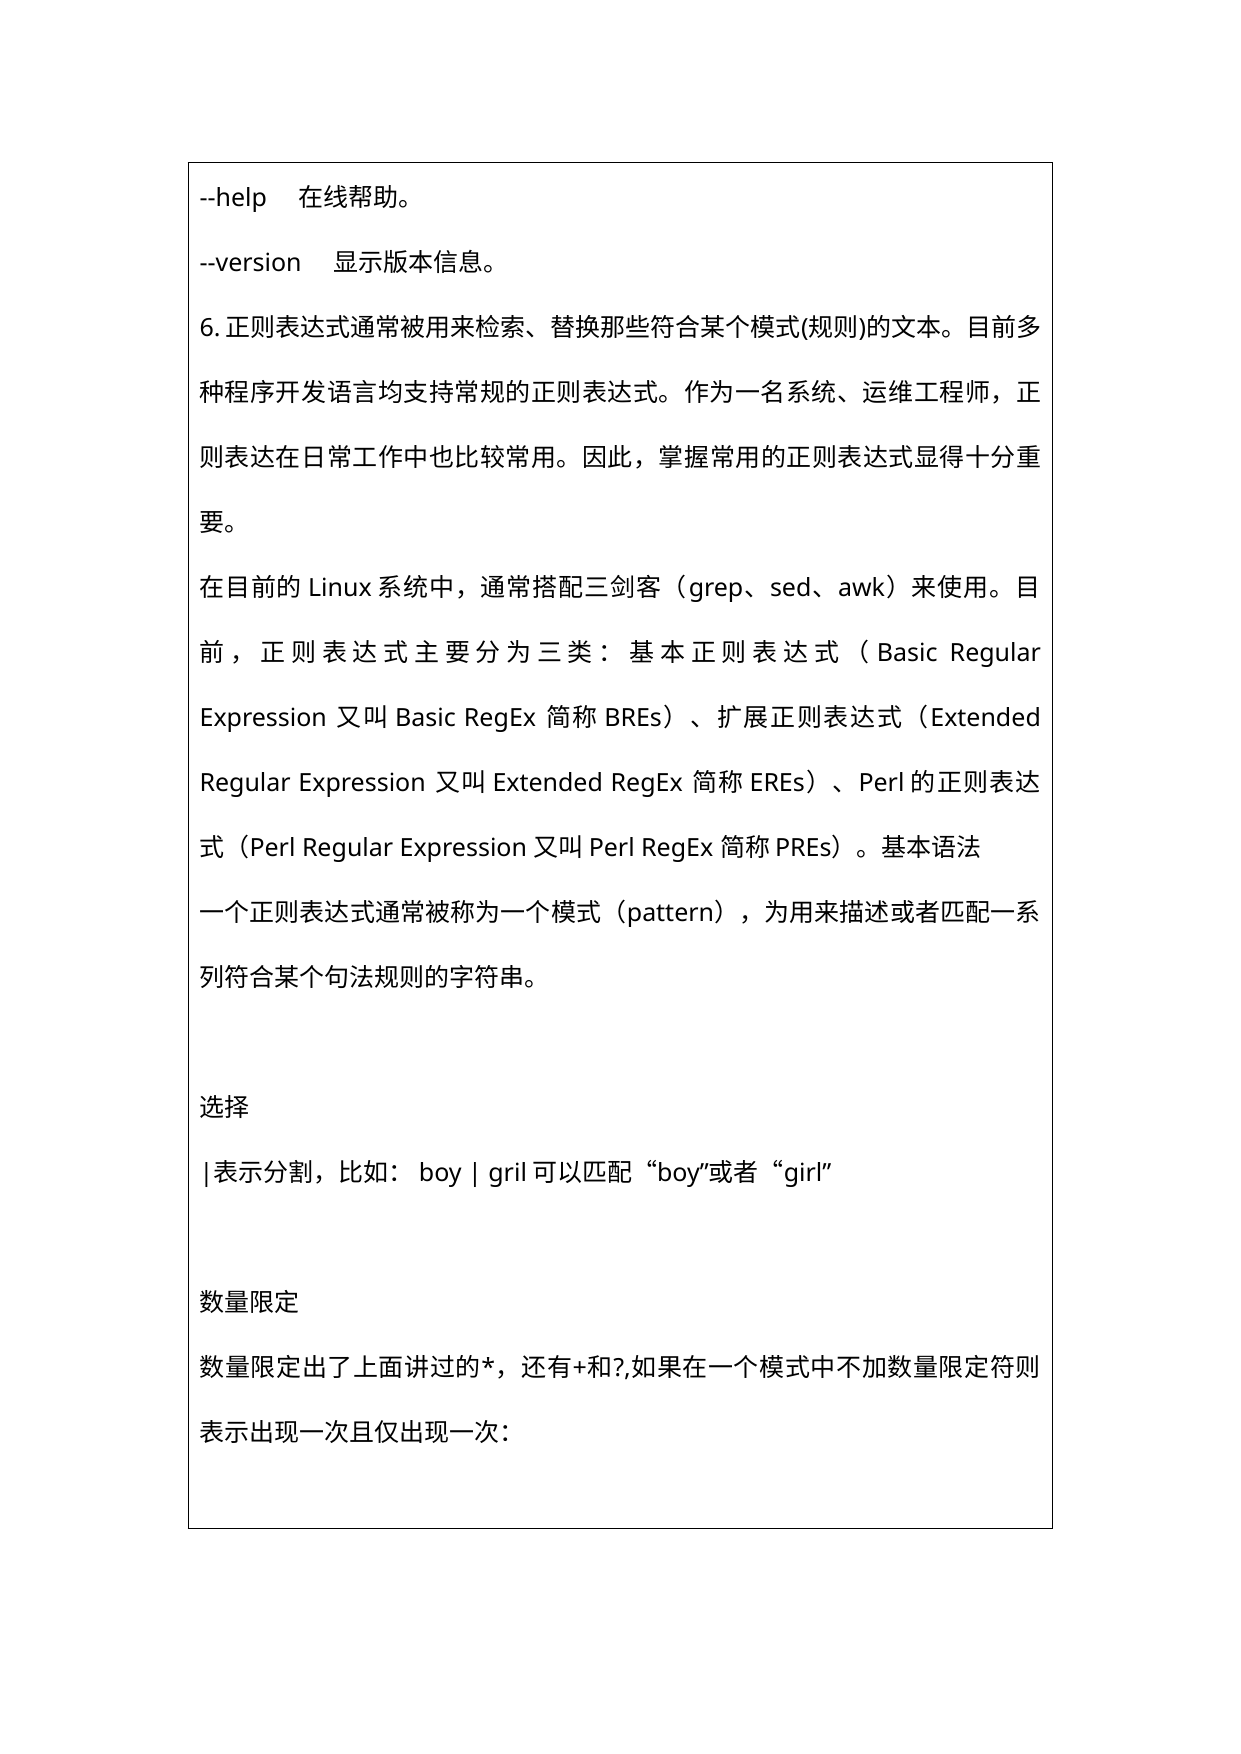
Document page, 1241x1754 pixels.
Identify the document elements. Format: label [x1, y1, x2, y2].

table_cell [189, 163, 1052, 1528]
